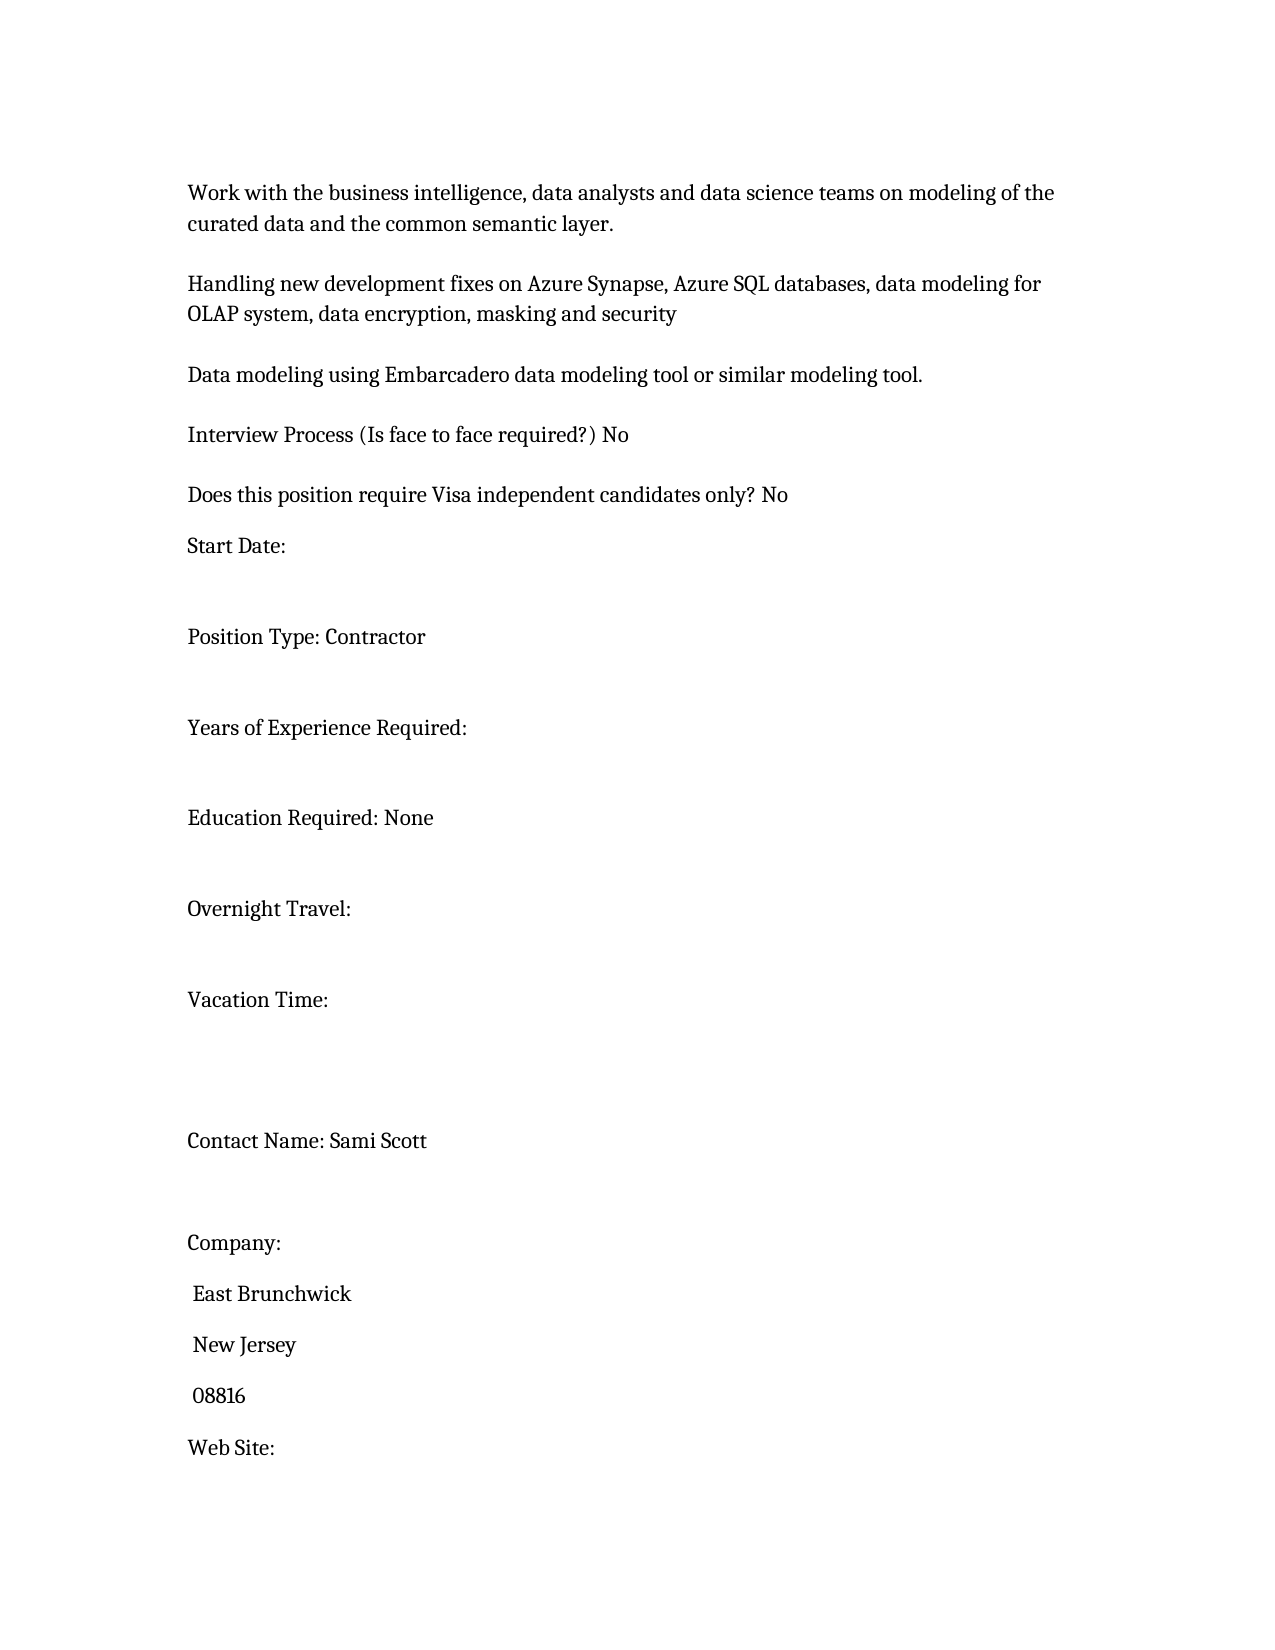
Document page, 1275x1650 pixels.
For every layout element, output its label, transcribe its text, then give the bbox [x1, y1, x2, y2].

text East Brunchwick [187, 1281, 1087, 1308]
text Contact Name: Sami Scott [187, 1128, 1087, 1154]
text 08816 [187, 1383, 1087, 1410]
text New Jersey [187, 1332, 1087, 1359]
text Company: [187, 1230, 1087, 1257]
text Web Site: [187, 1434, 1087, 1461]
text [187, 150, 1087, 509]
text Start Date: Position Type: Contractor Years of Experience Required: Education Required: None Overnight Travel: Vacation Time: [187, 533, 1087, 1103]
